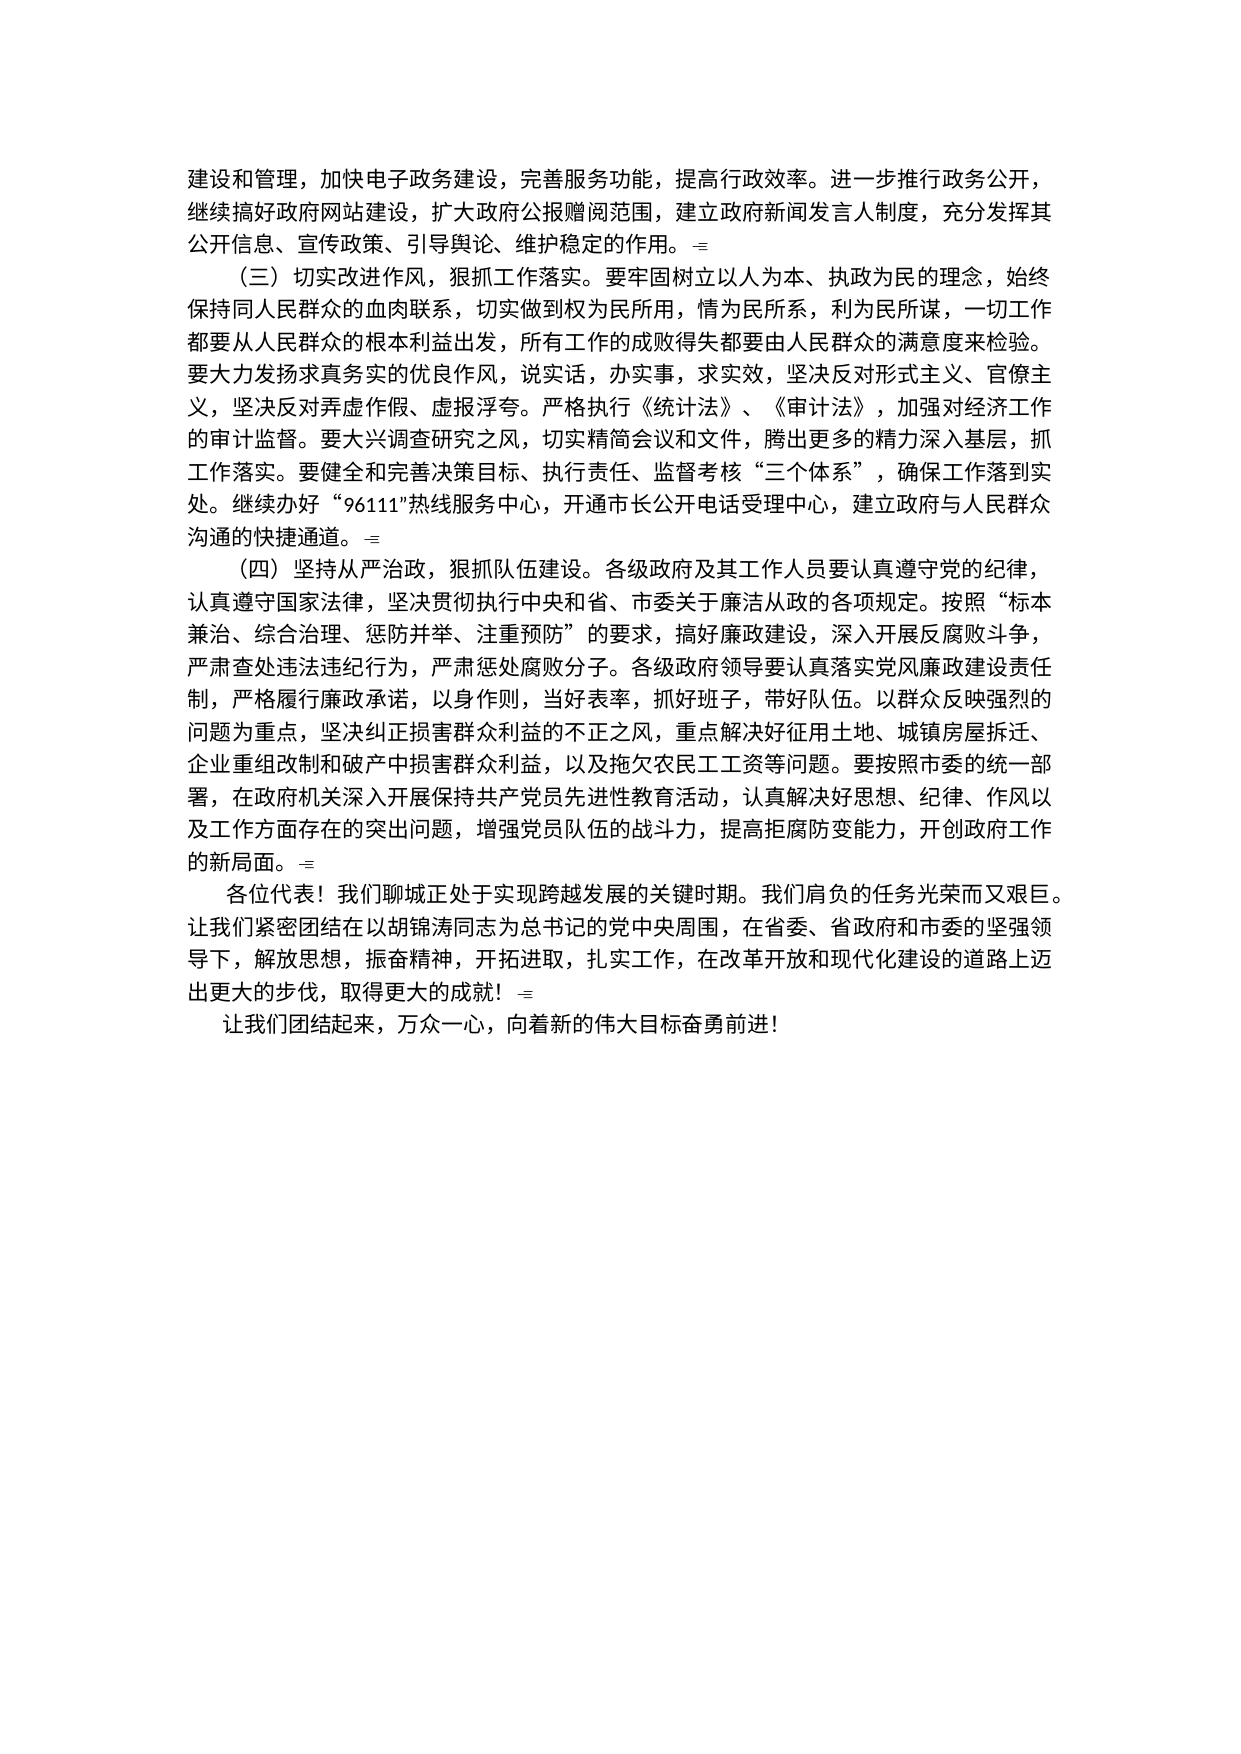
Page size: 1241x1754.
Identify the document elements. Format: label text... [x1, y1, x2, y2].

text 各位代表！我们聊城正处于实现跨越发展的关键时期。我们肩负的任务光荣而又艰巨。让我们紧密团结在以胡锦涛同志为总书记的党中央周围，在省委、省政府和市委的坚强领导下，解放思想，振奋精神，开拓进取，扎实工作，在改革开放和现代化建设的道路上迈出更大的步伐，取得更大的成就！ [187, 877, 1053, 1007]
text （四）坚持从严治政，狠抓队伍建设。各级政府及其工作人员要认真遵守党的纪律，认真遵守国家法律，坚决贯彻执行中央和省、市委关于廉洁从政的各项规定。按照“标本兼治、综合治理、惩防并举、注重预防”的要求，搞好廉政建设，深入开展反腐败斗争，严肃查处违法违纪行为，严肃惩处腐败分子。各级政府领导要认真落实党风廉政建设责任制，严格履行廉政承诺，以身作则，当好表率，抓好班子，带好队伍。以群众反映强烈的问题为重点，坚决纠正损害群众利益的不正之风，重点解决好征用土地、城镇房屋拆迁、企业重组改制和破产中损害群众利益，以及拖欠农民工工资等问题。要按照市委的统一部署，在政府机关深入开展保持共产党员先进性教育活动，认真解决好思想、纪律、作风以及工作方面存在的突出问题，增强党员队伍的战斗力，提高拒腐防变能力，开创政府工作的新局面。 [187, 552, 1053, 877]
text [187, 162, 1053, 259]
text 让我们团结起来，万众一心，向着新的伟大目标奋勇前进！ [187, 1007, 1053, 1039]
text （三）切实改进作风，狠抓工作落实。要牢固树立以人为本、执政为民的理念，始终保持同人民群众的血肉联系，切实做到权为民所用，情为民所系，利为民所谋，一切工作都要从人民群众的根本利益出发，所有工作的成败得失都要由人民群众的满意度来检验。要大力发扬求真务实的优良作风，说实话，办实事，求实效，坚决反对形式主义、官僚主义，坚决反对弄虚作假、虚报浮夸。严格执行《统计法》、《审计法》，加强对经济工作的审计监督。要大兴调查研究之风，切实精简会议和文件，腾出更多的精力深入基层，抓工作落实。要健全和完善决策目标、执行责任、监督考核“三个体系”，确保工作落到实处。继续办好“96111”热线服务中心，开通市长公开电话受理中心，建立政府与人民群众沟通的快捷通道。 [187, 259, 1053, 552]
